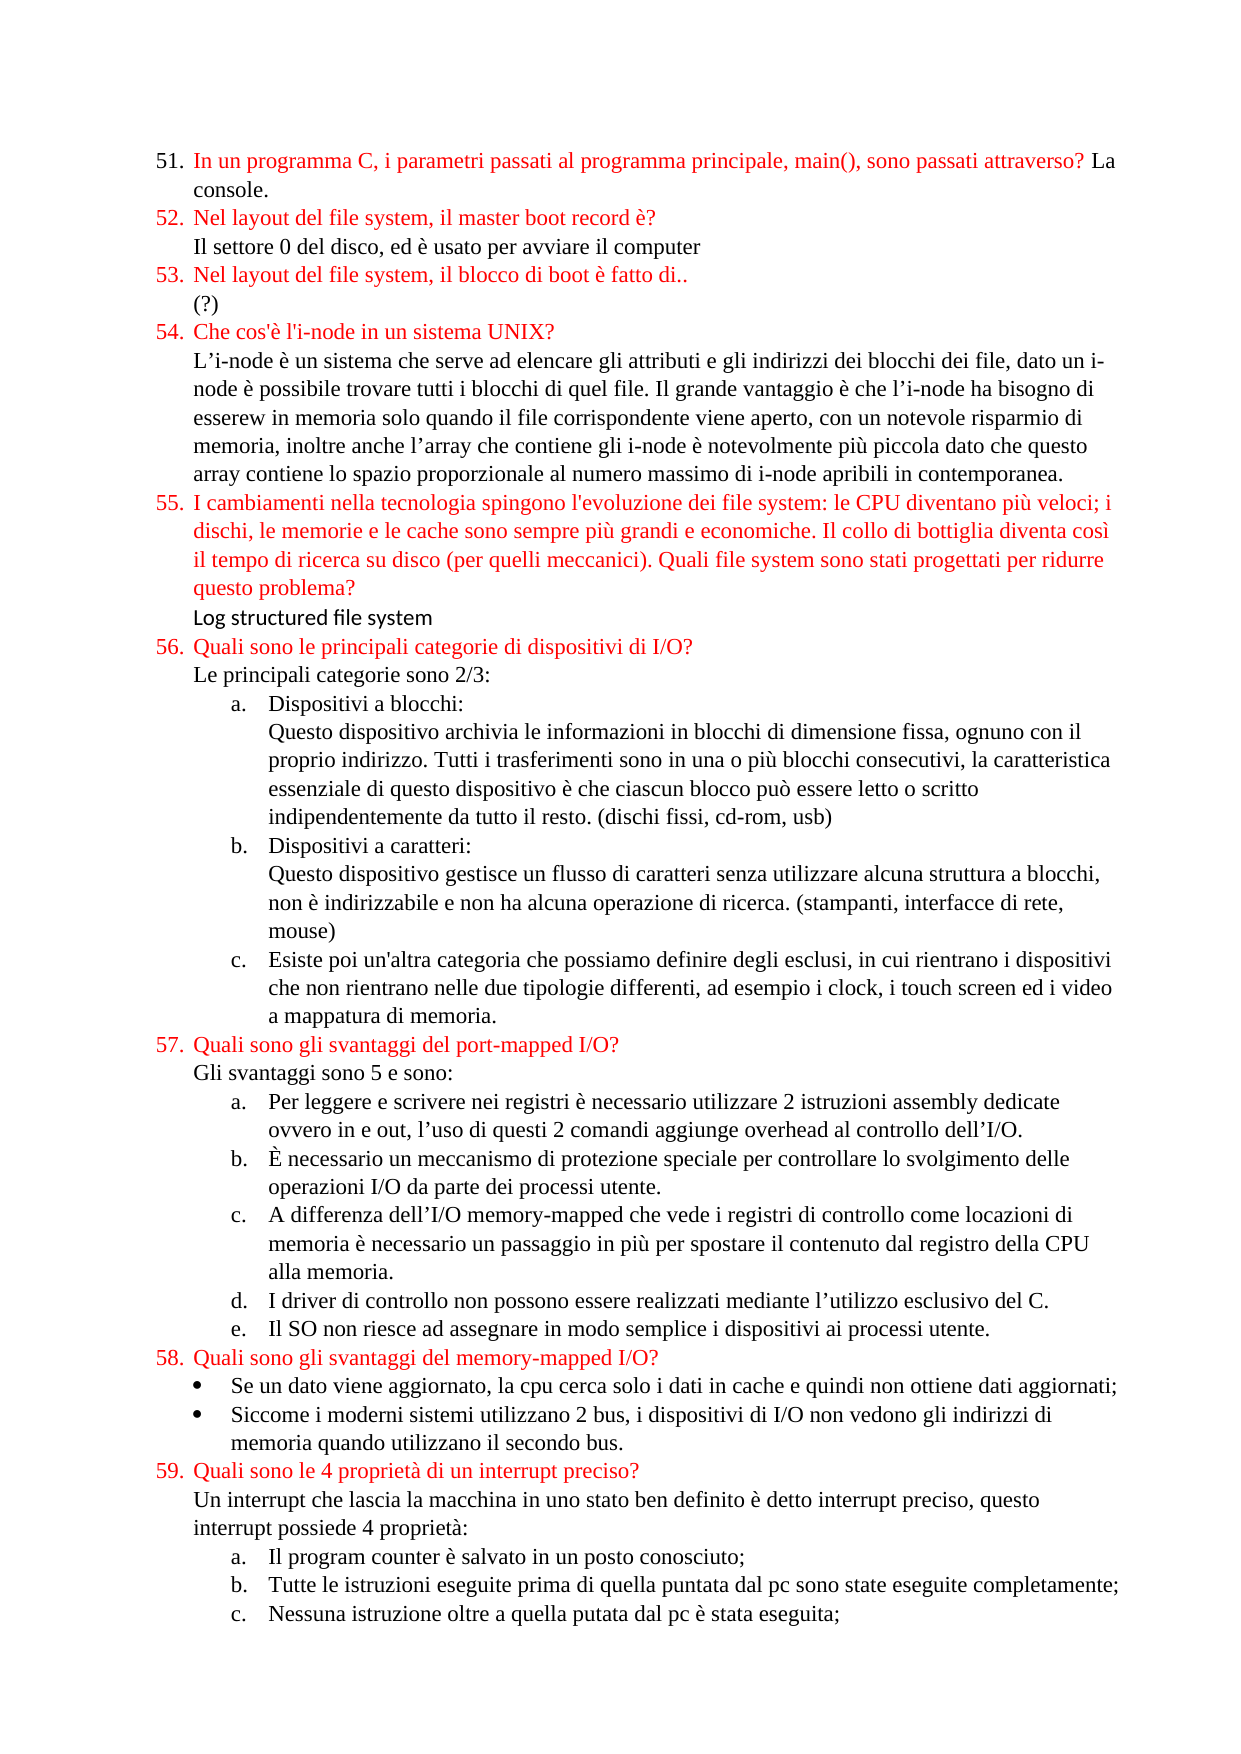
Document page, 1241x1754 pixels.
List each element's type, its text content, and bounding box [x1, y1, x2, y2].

list Quali sono le 4 proprietà di un interrupt preciso? [156, 1457, 1122, 1484]
list Siccome i moderni sistemi utilizzano 2 bus, i dispositivi di I/O non vedono gli indirizzi di memoria quando utilizzano il secondo bus. [193, 1401, 1122, 1455]
list Il settore 0 del disco, ed è usato per avviare il computer [193, 233, 1122, 259]
list Che cos'è l'i-node in un sistema UNIX? [156, 318, 1122, 344]
list Log structured file system [193, 603, 1122, 631]
list A differenza dell’I/O memory-mapped che vede i registri di controllo come locazioni di memoria è necessario un passaggio in più per spostare il contenuto dal registro della CPU alla memoria. [231, 1202, 1122, 1285]
list Tutte le istruzioni eseguite prima di quella puntata dal pc sono state eseguite completamente; [231, 1571, 1122, 1598]
list I cambiamenti nella tecnologia spingono l'evoluzione dei file system: le CPU diventano più veloci; i dischi, le memorie e le cache sono sempre più grandi e economiche. Il collo di bottiglia diventa così il tempo di ricerca su disco (per quelli meccanici). Quali file system sono stati progettati per ridurre questo problema? [156, 489, 1122, 601]
list Gli svantaggi sono 5 e sono: [193, 1059, 1122, 1086]
list Dispositivi a blocchi: [231, 690, 1122, 716]
list Le principali categorie sono 2/3: [193, 661, 1122, 688]
list Per leggere e scrivere nei registri è necessario utilizzare 2 istruzioni assembly dedicate ovvero in e out, l’uso di questi 2 comandi aggiunge overhead al controllo dell’I/O. [231, 1088, 1122, 1143]
list Quali sono gli svantaggi del port-mapped I/O? [156, 1031, 1122, 1057]
list Quali sono le principali categorie di dispositivi di I/O? [156, 633, 1122, 659]
list L’i-node è un sistema che serve ad elencare gli attributi e gli indirizzi dei blocchi dei file, dato un i-node è possibile trovare tutti i blocchi di quel file. Il grande vantaggio è che l’i-node ha bisogno di esserew in memoria solo quando il file corrispondente viene aperto, con un notevole risparmio di memoria, inoltre anche l’array che contiene gli i-node è notevolmente più piccola dato che questo array contiene lo spazio proporzionale al numero massimo di i-node apribili in contemporanea. [193, 347, 1122, 487]
list Il SO non riesce ad assegnare in modo semplice i dispositivi ai processi utente. [231, 1315, 1122, 1342]
list Nel layout del file system, il master boot record è? [156, 204, 1122, 231]
list È necessario un meccanismo di protezione speciale per controllare lo svolgimento delle operazioni I/O da parte dei processi utente. [231, 1145, 1122, 1199]
list Un interrupt che lascia la macchina in uno stato ben definito è detto interrupt preciso, questo interrupt possiede 4 proprietà: [193, 1486, 1122, 1541]
list Dispositivi a caratteri: [231, 832, 1122, 858]
list Il program counter è salvato in un posto conosciuto; [231, 1543, 1122, 1569]
list (?) [193, 290, 1122, 316]
list I driver di controllo non possono essere realizzati mediante l’utilizzo esclusivo del C. [231, 1287, 1122, 1313]
list Questo dispositivo gestisce un flusso di caratteri senza utilizzare alcuna struttura a blocchi, non è indirizzabile e non ha alcuna operazione di ricerca. (stampanti, interfacce di rete, mouse) [268, 860, 1122, 943]
list Nel layout del file system, il blocco di boot è fatto di.. [156, 261, 1122, 288]
list Se un dato viene aggiornato, la cpu cerca solo i dati in cache e quindi non ottiene dati aggiornati; [193, 1372, 1122, 1398]
list In un programma C, i parametri passati al programma principale, main(), sono passati attraverso? La console. [156, 148, 1122, 202]
list Esiste poi un'altra categoria che possiamo definire degli esclusi, in cui rientrano i dispositivi che non rientrano nelle due tipologie differenti, ad esempio i clock, i touch screen ed i video a mappatura di memoria. [231, 946, 1122, 1029]
list Nessuna istruzione oltre a quella putata dal pc è stata eseguita; [231, 1600, 1122, 1626]
list Questo dispositivo archivia le informazioni in blocchi di dimensione fissa, ognuno con il proprio indirizzo. Tutti i trasferimenti sono in una o più blocchi consecutivi, la caratteristica essenziale di questo dispositivo è che ciascun blocco può essere letto o scritto indipendentemente da tutto il resto. (dischi fissi, cd-rom, usb) [268, 718, 1122, 830]
list Quali sono gli svantaggi del memory-mapped I/O? [156, 1344, 1122, 1370]
